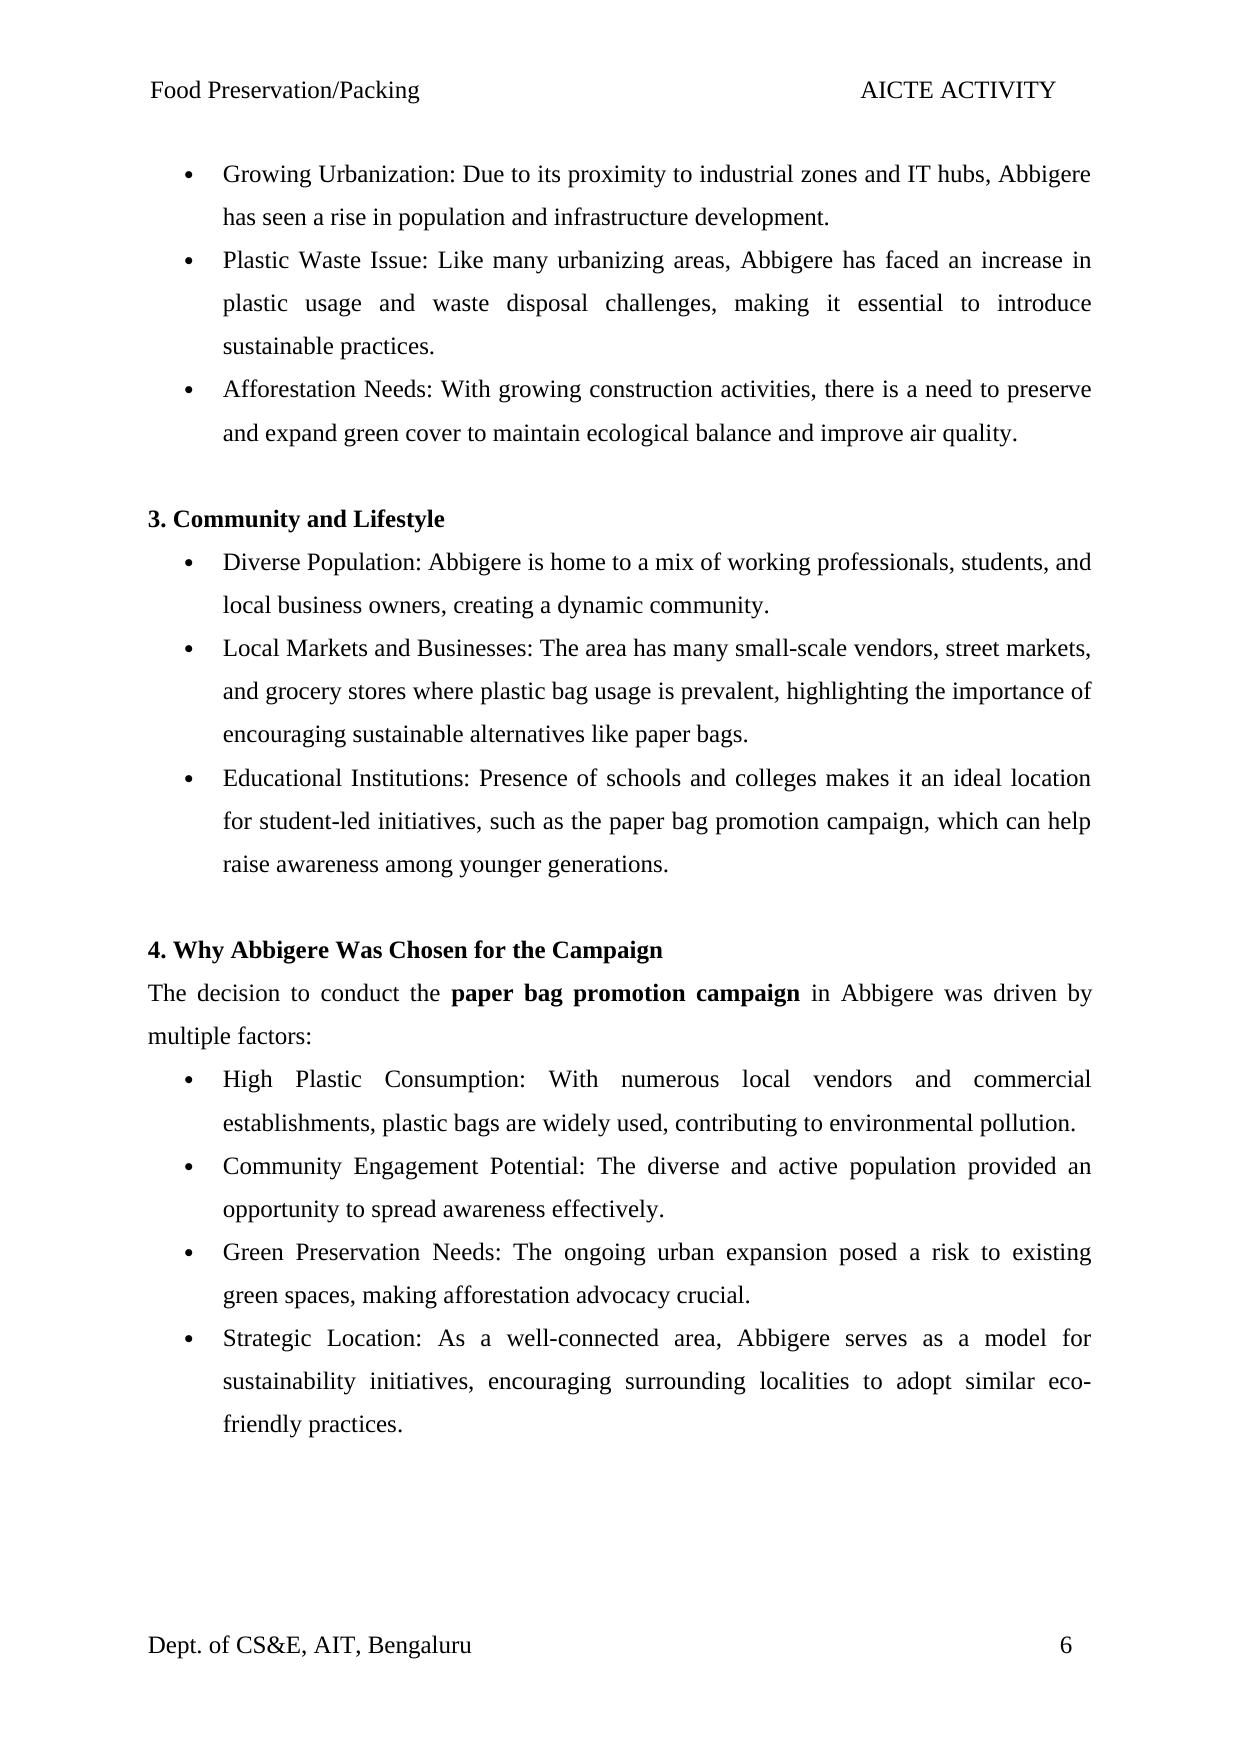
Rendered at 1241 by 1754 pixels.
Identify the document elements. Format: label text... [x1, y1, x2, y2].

text 3. Community and Lifestyle [148, 504, 1093, 533]
list Strategic Location: As a well-connected area, Abbigere serves as a model for sustainability initiatives, encouraging surrounding localities to adopt similar eco-friendly practices. [185, 1323, 1093, 1438]
list Afforestation Needs: With growing construction activities, there is a need to preserve and expand green cover to maintain ecological balance and improve air quality. [185, 374, 1093, 446]
list Educational Institutions: Presence of schools and colleges makes it an ideal location for student-led initiatives, such as the paper bag promotion campaign, which can help raise awareness among younger generations. [185, 763, 1093, 878]
list High Plastic Consumption: With numerous local vendors and commercial establishments, plastic bags are widely used, contributing to environmental pollution. [185, 1064, 1093, 1136]
list Diverse Population: Abbigere is home to a mix of working professionals, students, and local business owners, creating a dynamic community. [185, 547, 1093, 619]
list Community Engagement Potential: The diverse and active population provided an opportunity to spread awareness effectively. [185, 1151, 1093, 1223]
text The decision to conduct the paper bag promotion campaign in Abbigere was driven by multiple factors: [148, 978, 1093, 1050]
list Local Markets and Businesses: The area has many small-scale vendors, street markets, and grocery stores where plastic bag usage is prevalent, highlighting the importance of encouraging sustainable alternatives like paper bags. [185, 633, 1093, 748]
text 4. Why Abbigere Was Chosen for the Campaign [148, 935, 1093, 964]
list Plastic Waste Issue: Like many urbanizing areas, Abbigere has faced an increase in plastic usage and waste disposal challenges, making it essential to introduce sustainable practices. [185, 245, 1093, 360]
list Growing Urbanization: Due to its proximity to industrial zones and IT hubs, Abbigere has seen a rise in population and infrastructure development. [185, 159, 1093, 231]
list Green Preservation Needs: The ongoing urban expansion posed a risk to existing green spaces, making afforestation advocacy crucial. [185, 1237, 1093, 1309]
